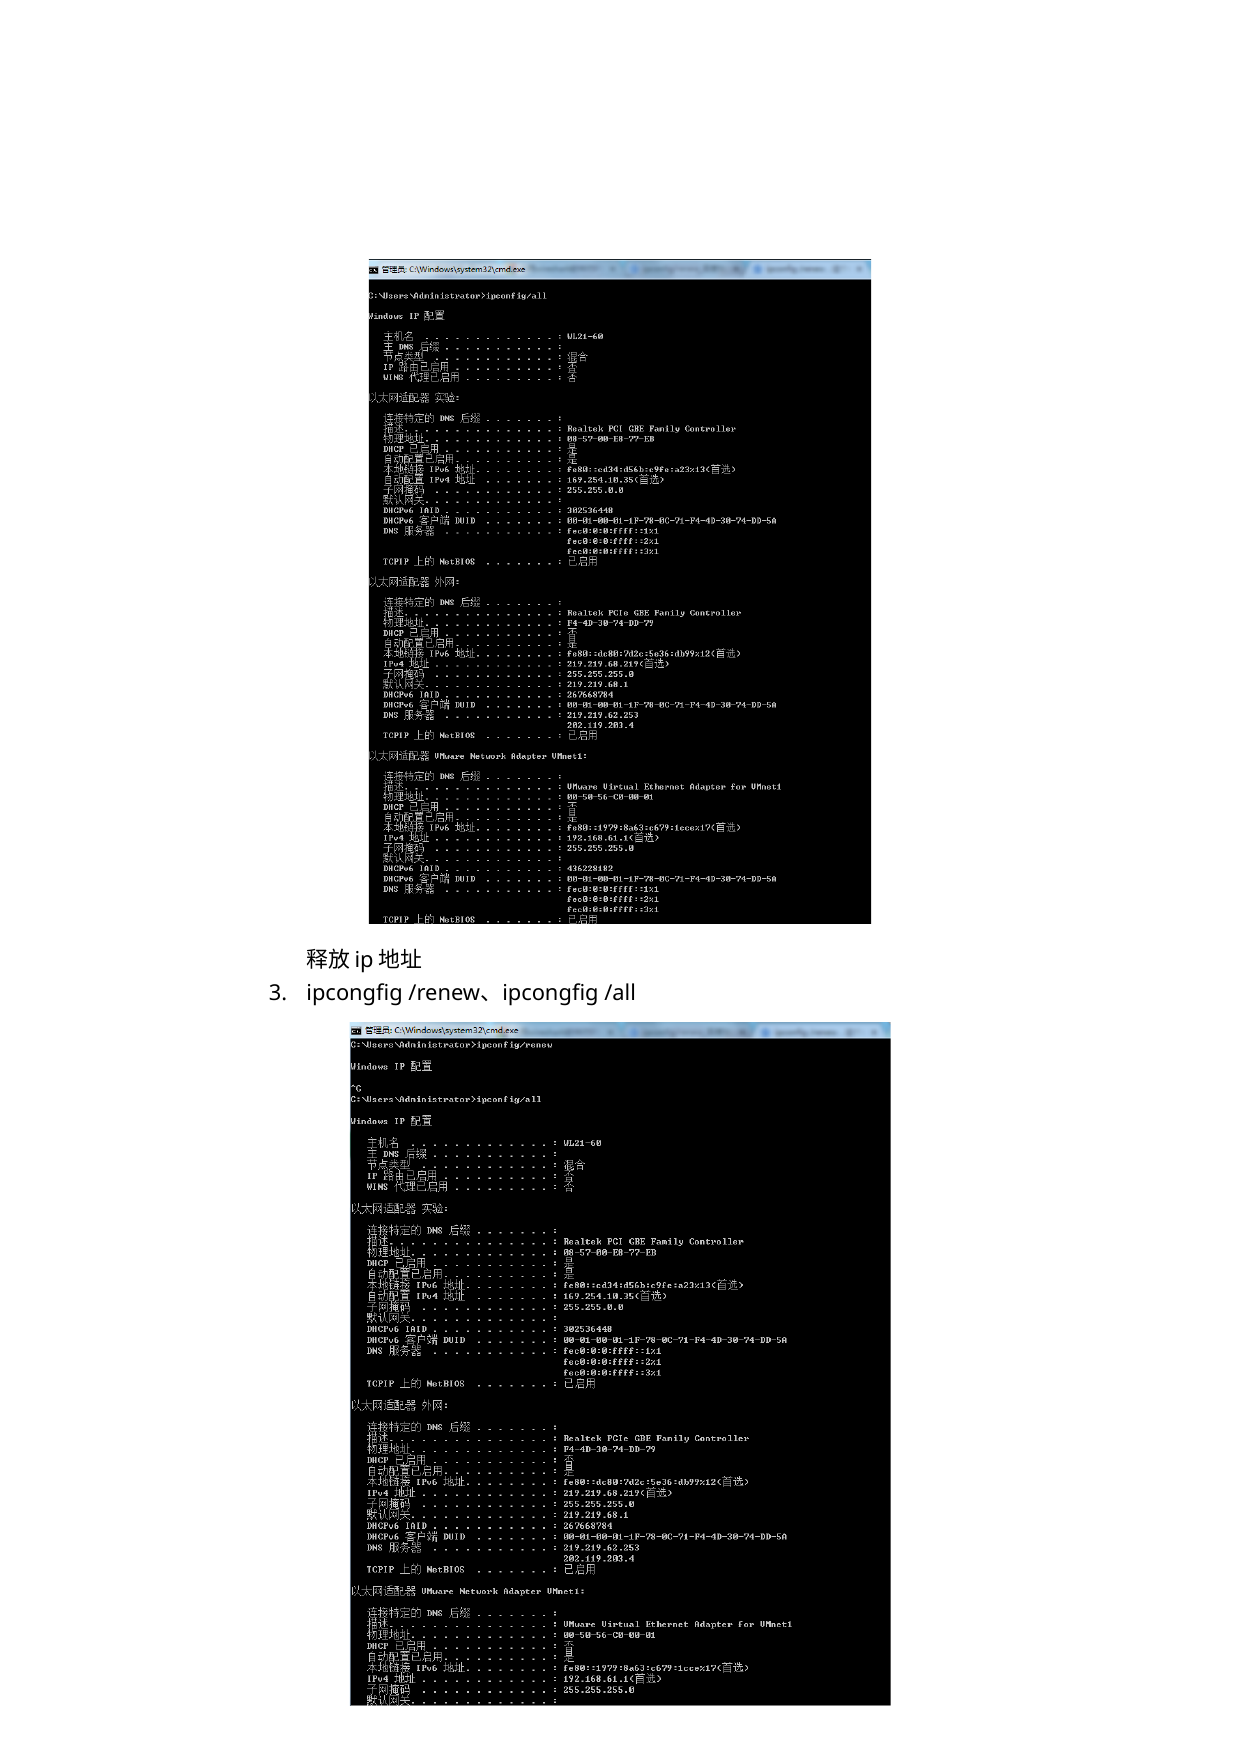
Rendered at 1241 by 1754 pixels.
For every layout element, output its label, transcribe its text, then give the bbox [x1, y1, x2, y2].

list ipcongfig /renew、ipcongfig /all [269, 974, 1053, 1007]
picture [368, 259, 872, 924]
picture [349, 1022, 891, 1706]
